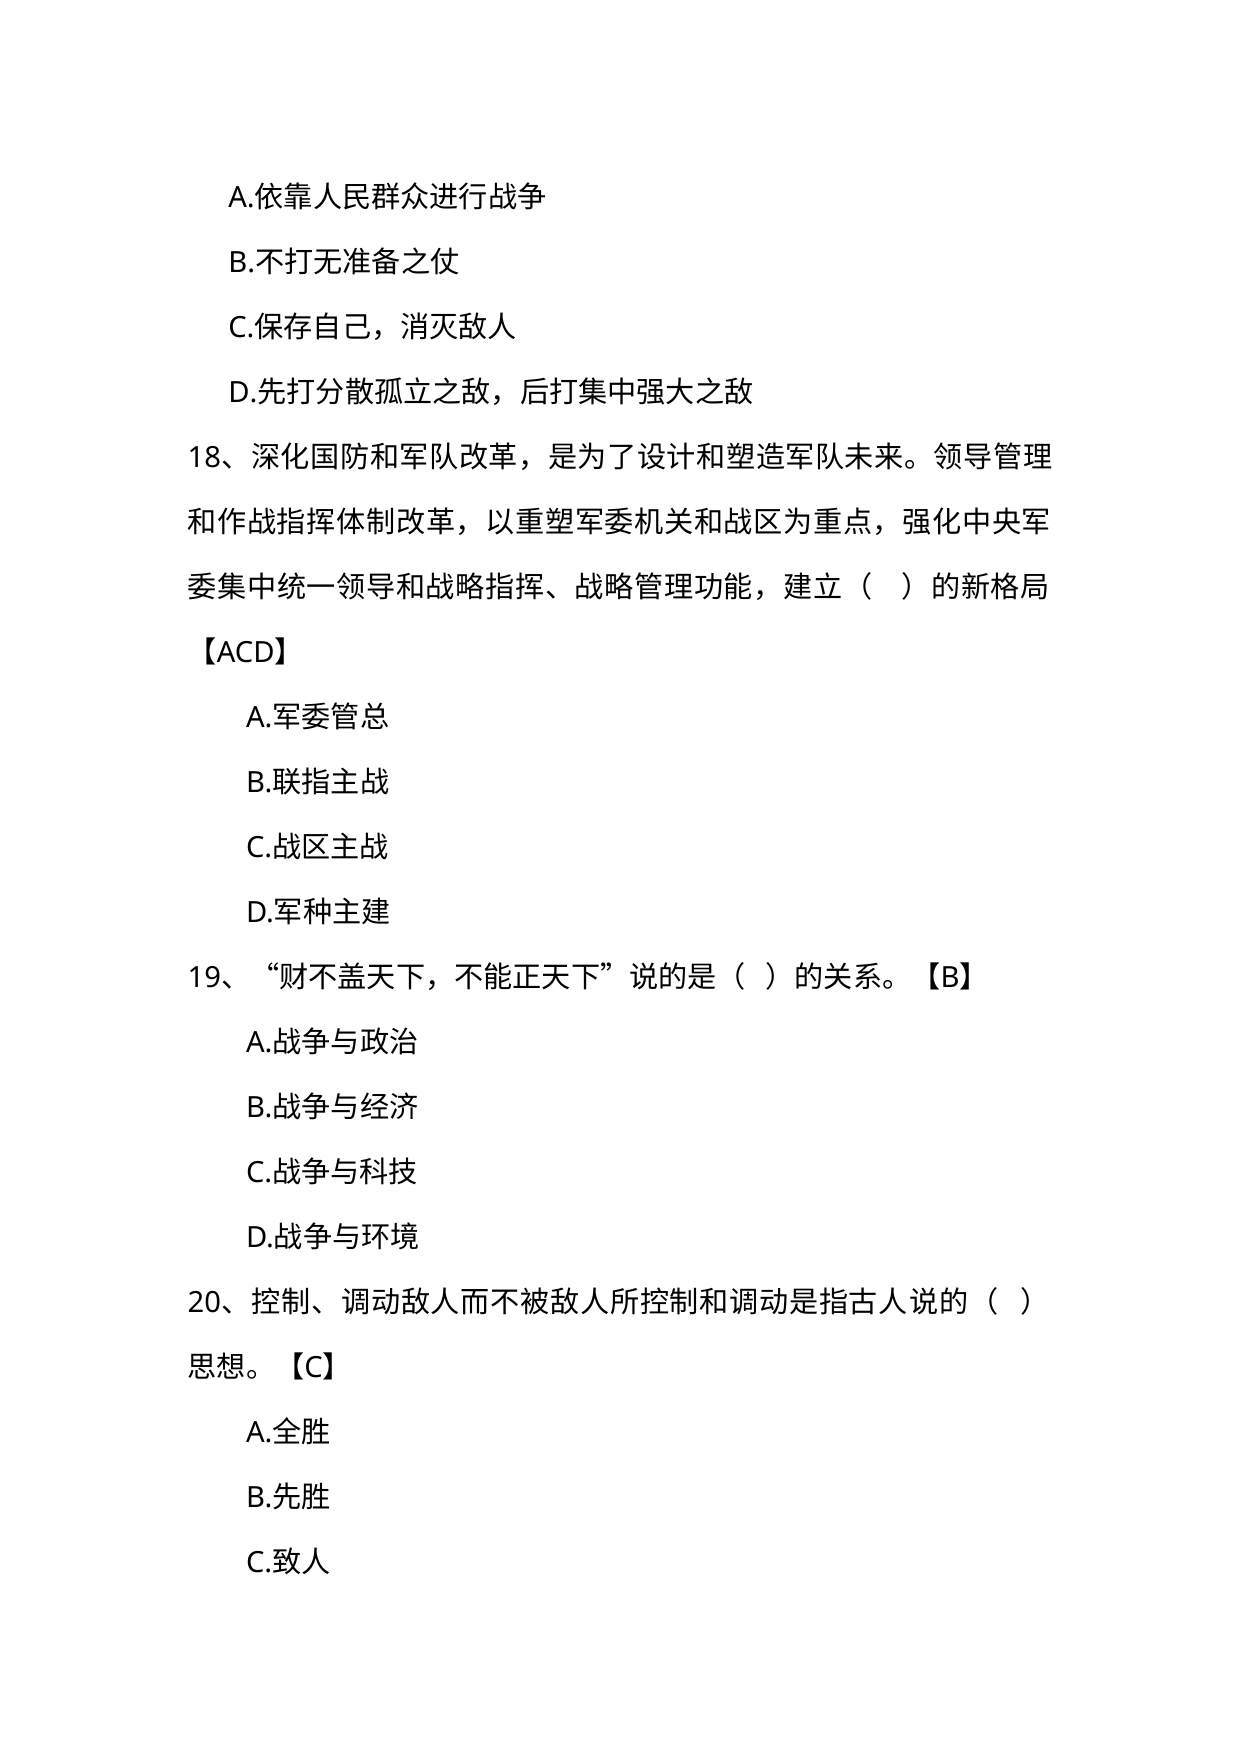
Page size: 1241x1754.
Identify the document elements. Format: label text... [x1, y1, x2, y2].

text C.战区主战 [187, 812, 1053, 877]
text A.军委管总 [187, 682, 1053, 747]
text D.先打分散孤立之敌，后打集中强大之敌 [187, 357, 1053, 422]
text A.依靠人民群众进行战争 [187, 162, 1053, 227]
text 20、控制、调动敌人而不被敌人所控制和调动是指古人说的（ ）思想。【C】 [187, 1267, 1053, 1397]
text B.不打无准备之仗 [187, 227, 1053, 292]
text C.保存自己，消灭敌人 [187, 292, 1053, 357]
text B.战争与经济 [187, 1072, 1053, 1137]
text C.战争与科技 [187, 1137, 1053, 1202]
text A.战争与政治 [187, 1007, 1053, 1072]
text A.全胜 [187, 1397, 1053, 1462]
text 19、“财不盖天下，不能正天下”说的是（ ）的关系。【B】 [187, 942, 1053, 1007]
text B.联指主战 [187, 747, 1053, 812]
text D.战争与环境 [187, 1202, 1053, 1267]
text 18、深化国防和军队改革，是为了设计和塑造军队未来。领导管理和作战指挥体制改革，以重塑军委机关和战区为重点，强化中央军委集中统一领导和战略指挥、战略管理功能，建立（ ）的新格局。【ACD】 [187, 422, 1053, 682]
text C.致人 [187, 1527, 1053, 1592]
text D.军种主建 [187, 877, 1053, 942]
text B.先胜 [187, 1462, 1053, 1527]
